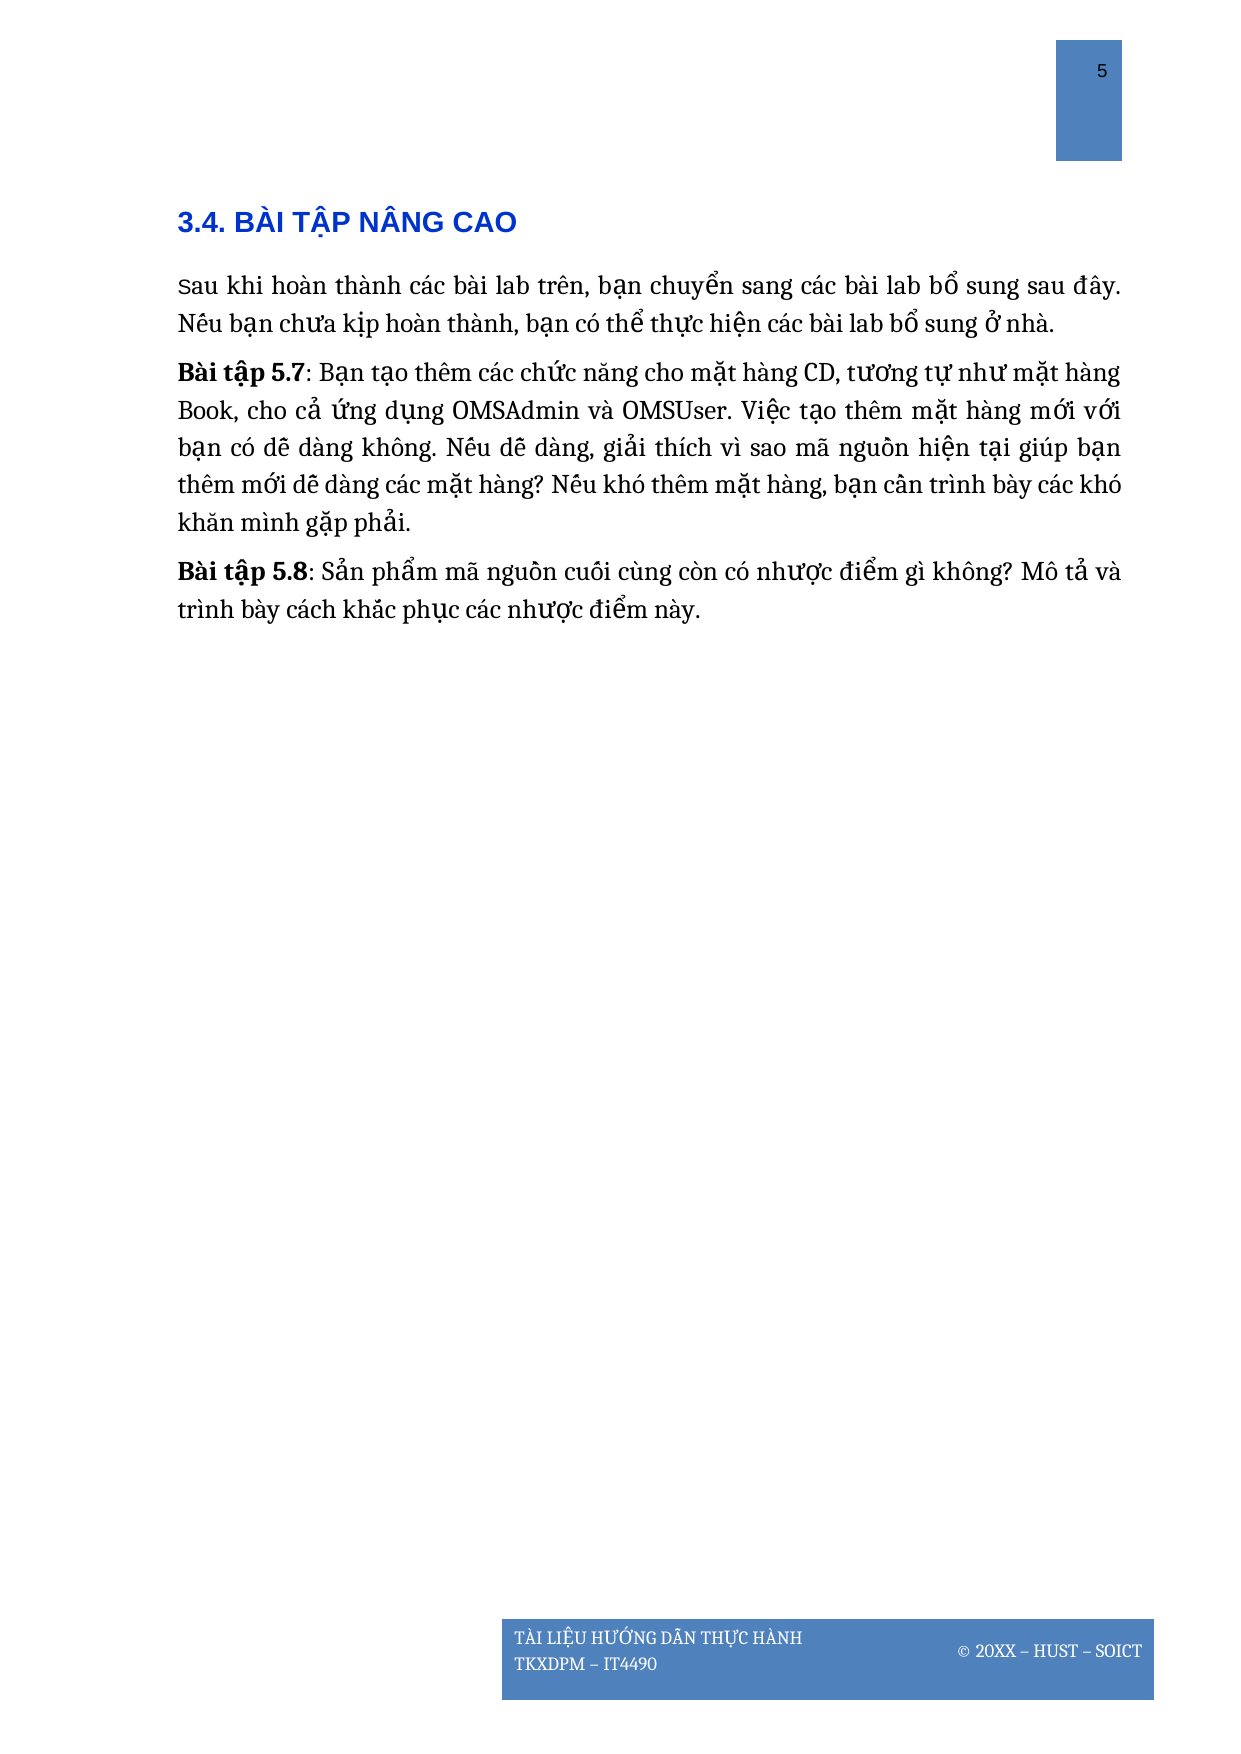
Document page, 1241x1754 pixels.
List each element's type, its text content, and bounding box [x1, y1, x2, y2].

text Bài tập 5.7: Bạn tạo thêm các chức năng cho mặt hàng CD, tương tự như mặt hàng Book, cho cả ứng dụng OMSAdmin và OMSUser. Việc tạo thêm mặt hàng mới với bạn có dễ dàng không. Nếu dễ dàng, giải thích vì sao mã nguồn hiện tại giúp bạn thêm mới dễ dàng các mặt hàng? Nếu khó thêm mặt hàng, bạn cần trình bày các khó khăn mình gặp phải. [177, 357, 1122, 538]
subtitle 3.4. Bài tập nâng cao [177, 126, 1122, 239]
text Bài tập 5.8: Sản phẩm mã nguồn cuối cùng còn có nhược điểm gì không? Mô tả và trình bày cách khắc phục các nhược điểm này. [177, 556, 1122, 625]
text Sau khi hoàn thành các bài lab trên, bạn chuyển sang các bài lab bổ sung sau đây. Nếu bạn chưa kịp hoàn thành, bạn có thể thực hiện các bài lab bổ sung ở nhà. [177, 270, 1122, 339]
